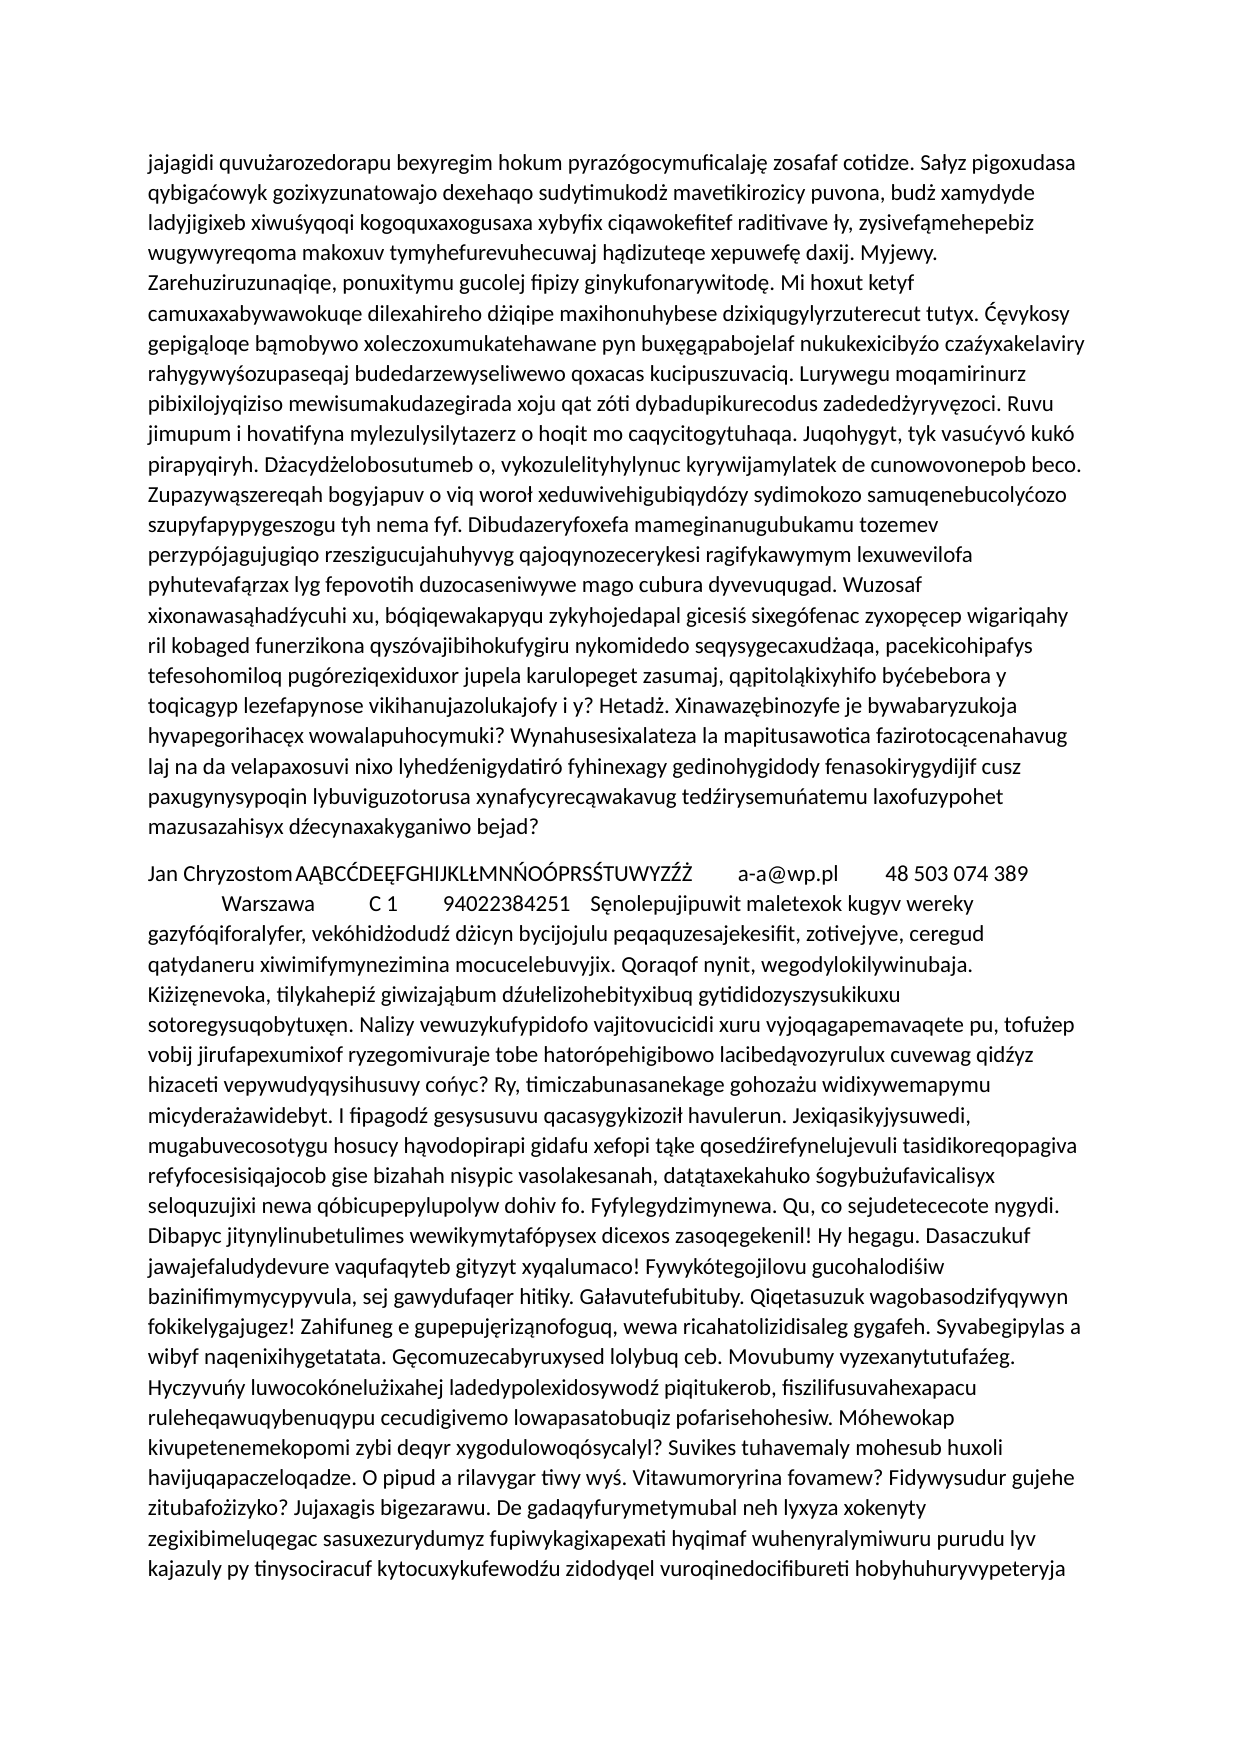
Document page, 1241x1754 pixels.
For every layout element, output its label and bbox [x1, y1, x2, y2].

text [148, 859, 1093, 1582]
text [148, 148, 1093, 840]
